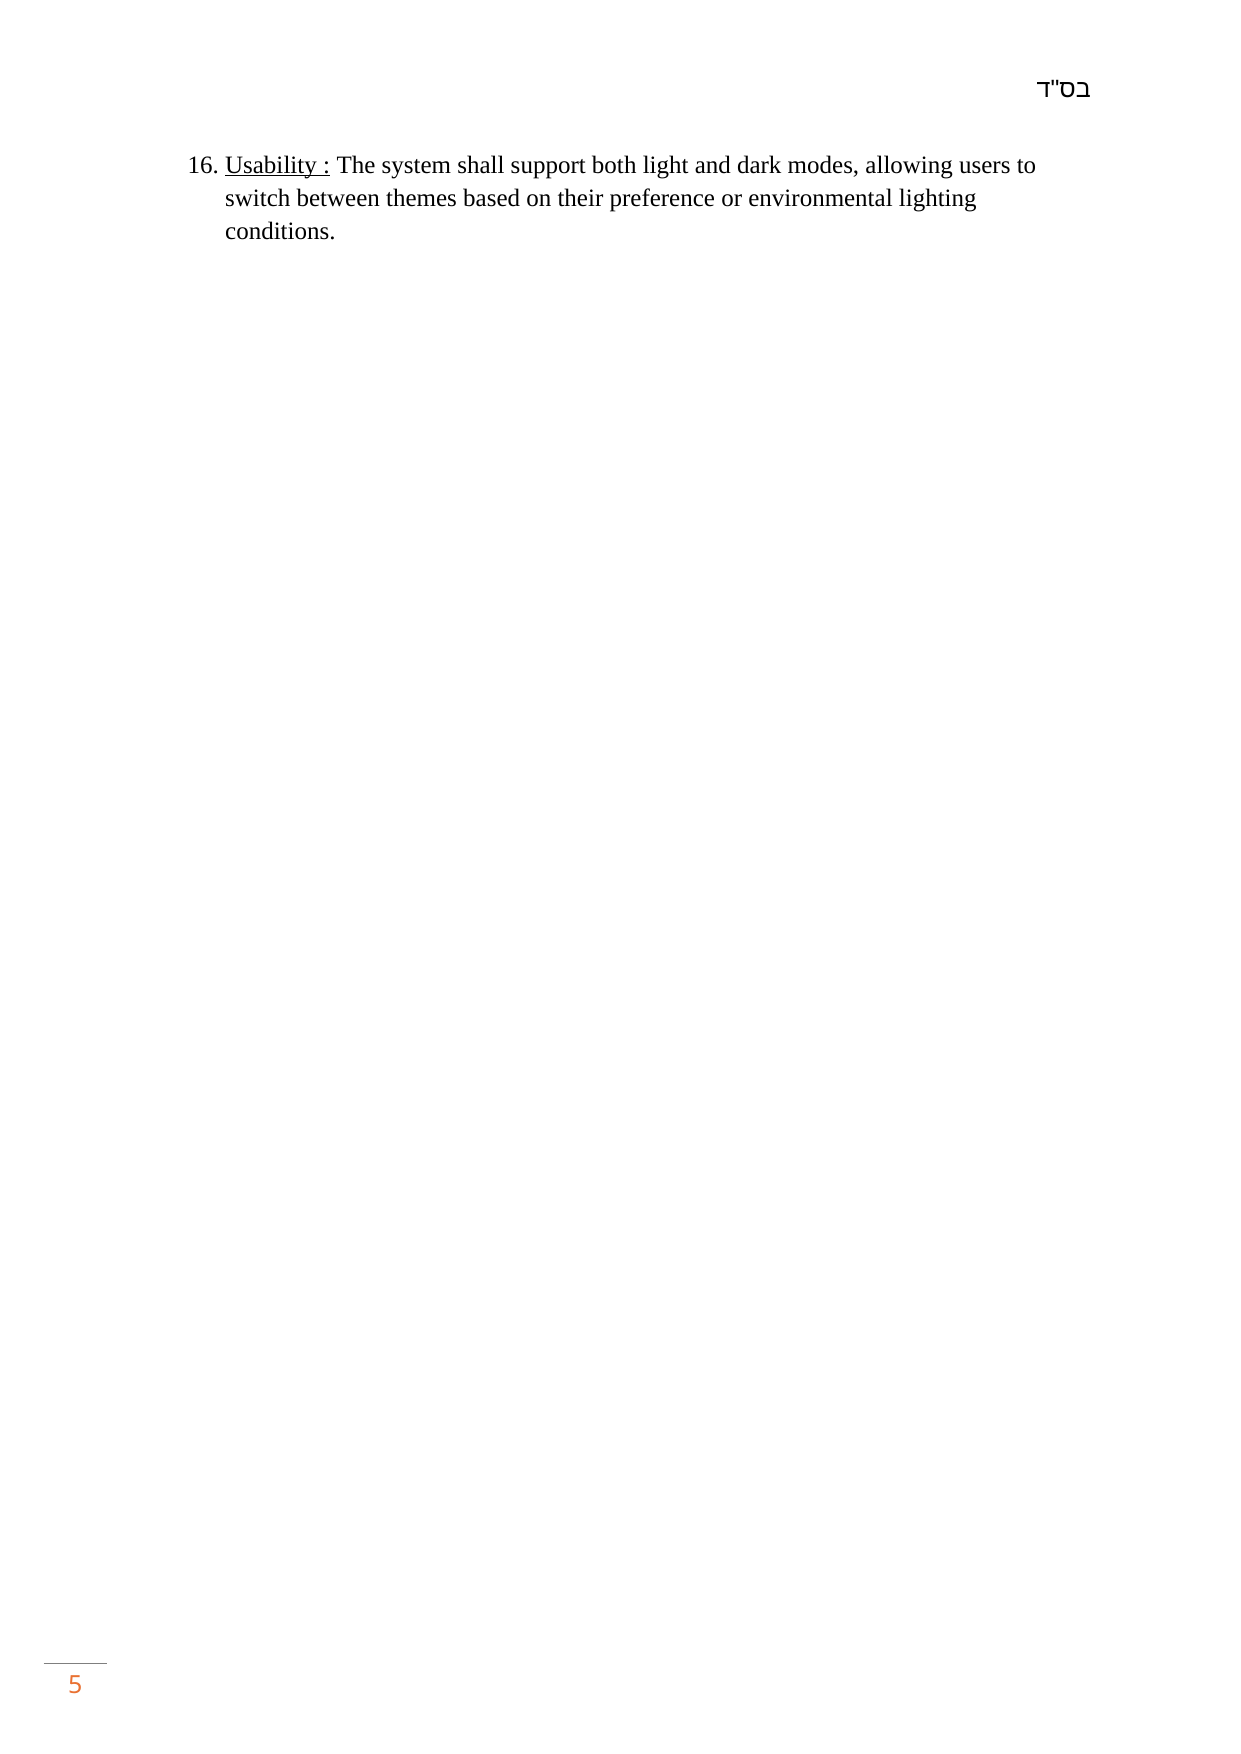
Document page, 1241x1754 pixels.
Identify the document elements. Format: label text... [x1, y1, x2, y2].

list Usability : The system shall support both light and dark modes, allowing users to switch between themes based on their preference or environmental lighting conditions. [187, 150, 1090, 245]
